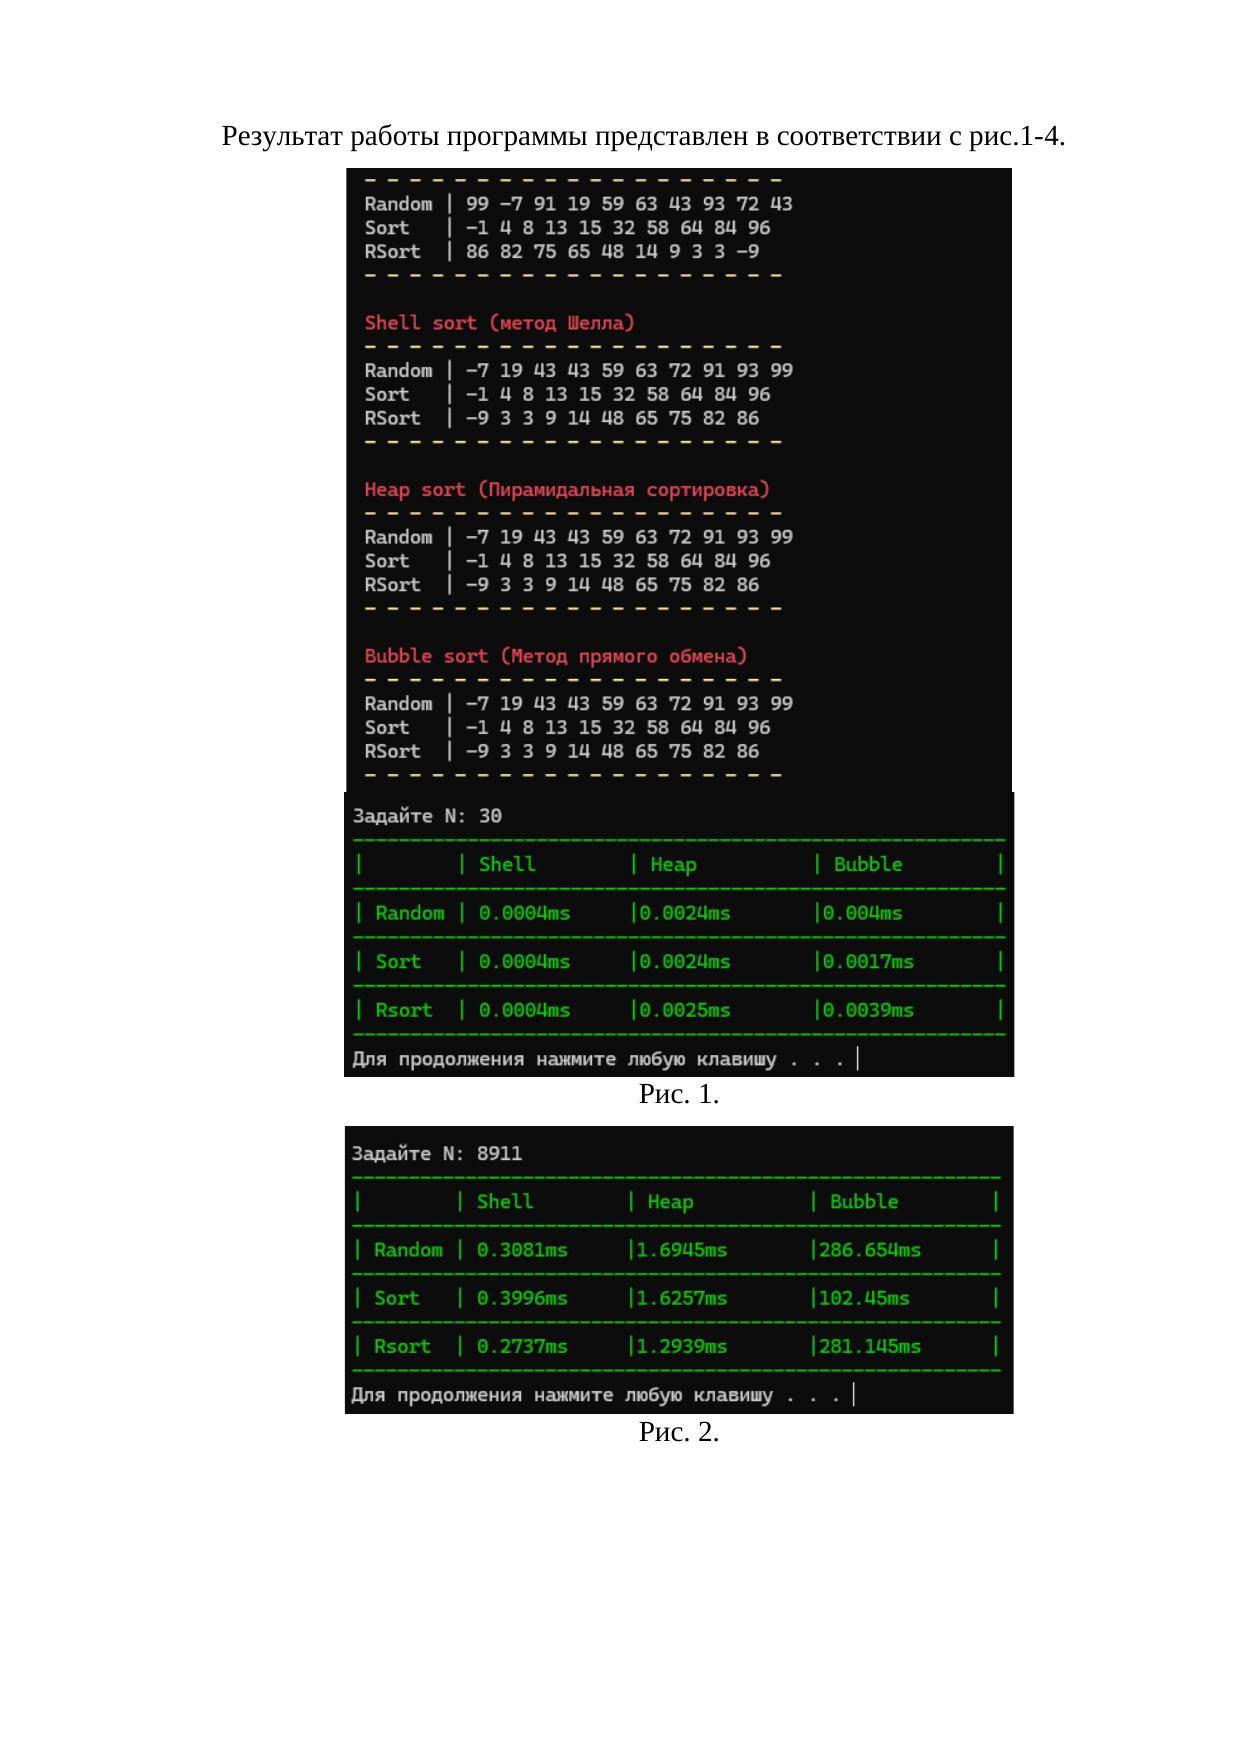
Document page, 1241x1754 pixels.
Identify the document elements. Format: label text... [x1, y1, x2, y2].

picture [344, 1126, 1014, 1414]
picture [344, 168, 1015, 1077]
text Рис. 2. [177, 1414, 1181, 1447]
text Результат работы программы представлен в соответствии с рис.1-4. [177, 118, 1181, 152]
text Рис. 1. [177, 1076, 1181, 1110]
